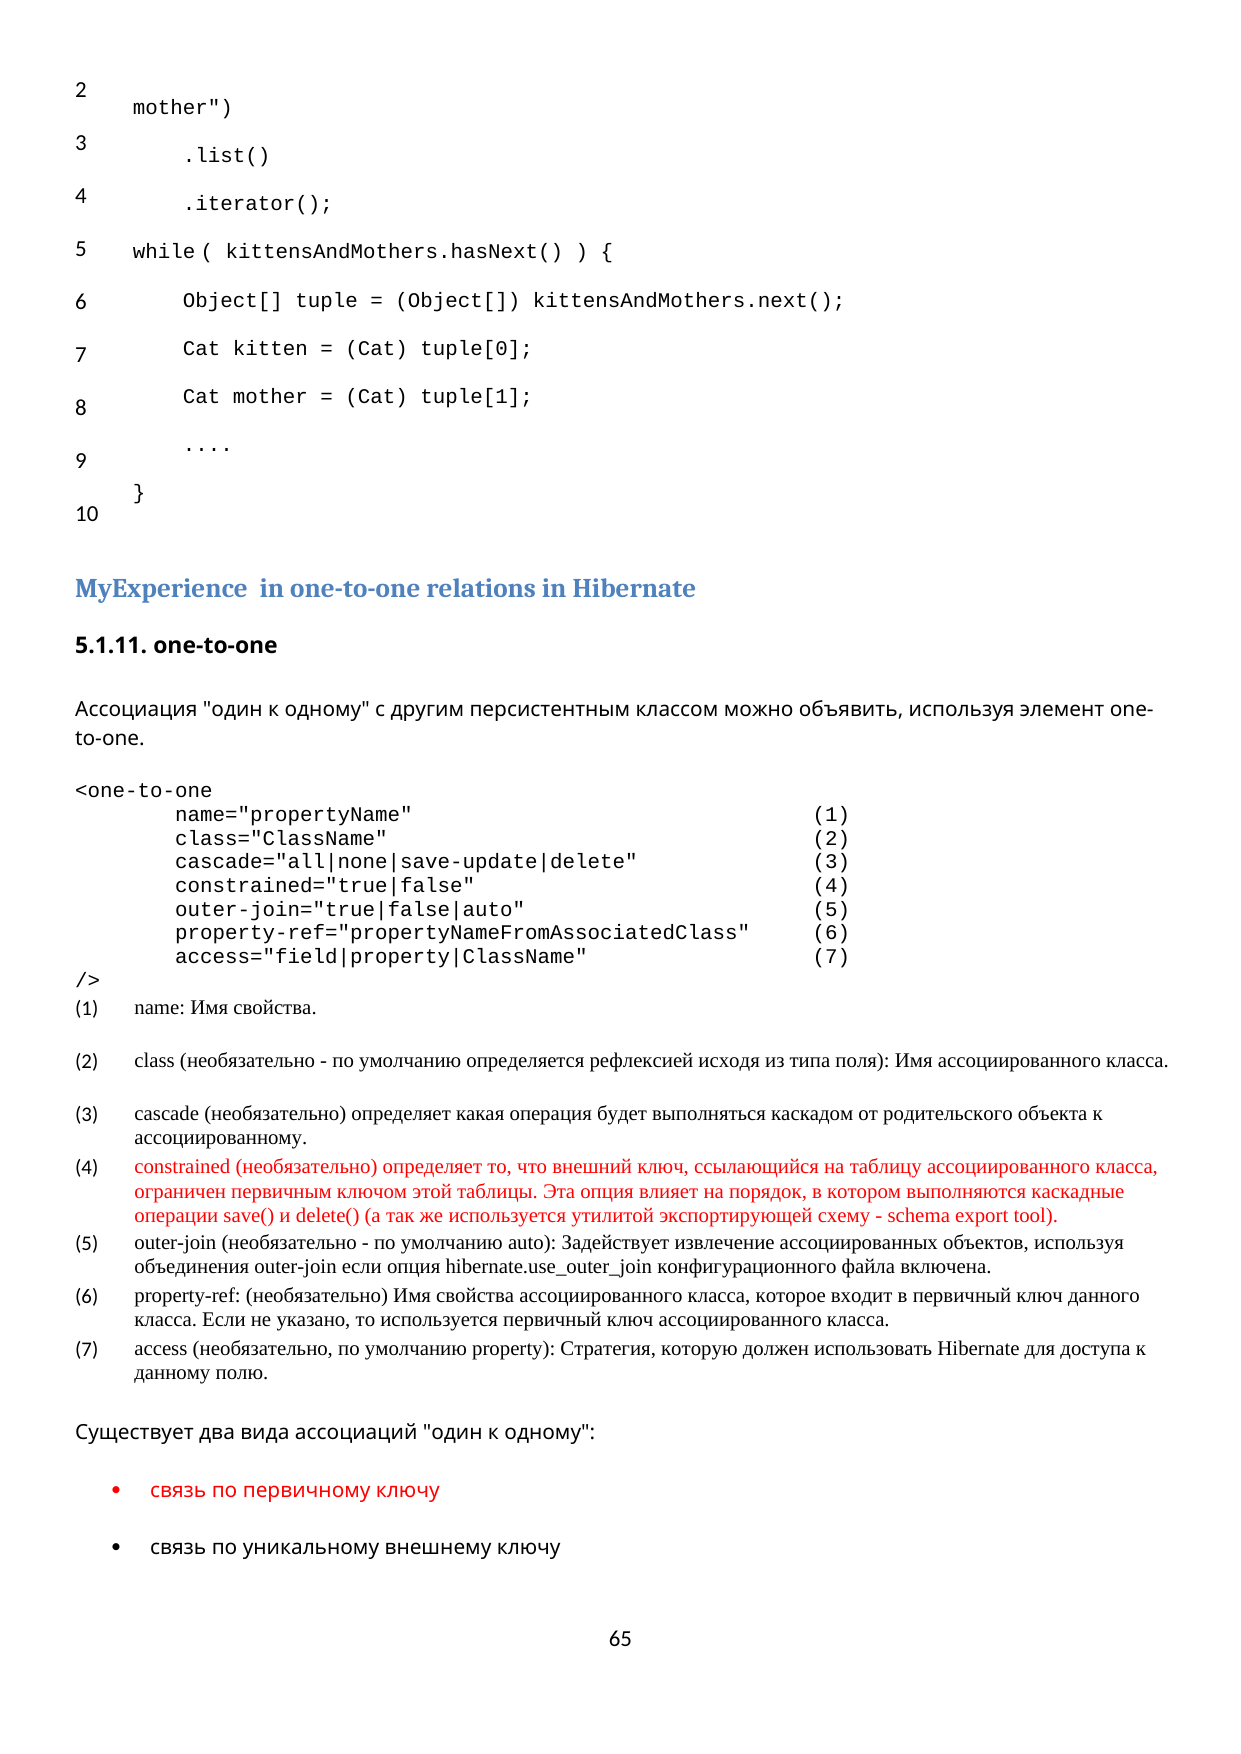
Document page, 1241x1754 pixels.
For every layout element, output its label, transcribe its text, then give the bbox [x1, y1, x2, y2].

table_header name: Имя свойства. [133, 993, 1173, 1046]
text <one-to-one [75, 780, 1165, 804]
text access="field|property|ClassName" (7) [75, 946, 1165, 969]
text property-ref="propertyNameFromAssociatedClass" (6) [75, 922, 1165, 946]
subtitle 5.1.11. one-to-one [75, 629, 1165, 661]
table_cell cascade (необязательно) определяет какая операция будет выполняться каскадом от родительского объекта к ассоциированному. [133, 1100, 1173, 1153]
text Существует два вида ассоциаций "один к одному": [75, 1417, 1165, 1446]
text /> [75, 969, 1165, 993]
subtitle MyExperience in one-to-one relations in Hibernate [75, 573, 1165, 604]
table_cell constrained (необязательно) определяет то, что внешний ключ, ссылающийся на таблицу ассоциированного класса, ограничен первичным ключом этой таблицы. Эта опция влияет на порядок, в котором выполняются каскадные операции save() и delete() (а так же используется утилитой экспортирующей схему - schema export tool). [133, 1153, 1173, 1228]
table_cell (4) [74, 1153, 132, 1228]
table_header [133, 75, 991, 552]
text cascade="all|none|save-update|delete" (3) [75, 851, 1165, 875]
table_cell (6) [74, 1281, 132, 1335]
table_cell property-ref: (необязательно) Имя свойства ассоциированного класса, которое входит в первичный ключ данного класса. Если не указано, то используется первичный ключ ассоциированного класса. [133, 1281, 1173, 1335]
text name="propertyName" (1) [75, 804, 1165, 828]
list связь по первичному ключу [112, 1475, 1165, 1503]
text class="ClassName" (2) [75, 828, 1165, 851]
table_cell (7) [74, 1335, 132, 1388]
text constrained="true|false" (4) [75, 875, 1165, 899]
list связь по уникальному внешнему ключу [112, 1532, 1165, 1561]
table_cell (2) [74, 1046, 132, 1100]
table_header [75, 75, 133, 552]
table_cell access (необязательно, по умолчанию property): Стратегия, которую должен использовать Hibernate для доступа к данному полю. [133, 1335, 1173, 1388]
table_cell class (необязательно - по умолчанию определяется рефлексией исходя из типа поля): Имя ассоциированного класса. [133, 1046, 1173, 1100]
table_cell outer-join (необязательно - по умолчанию auto): Задействует извлечение ассоциированных объектов, используя объединения outer-join если опция hibernate.use_outer_join конфигурационного файла включена. [133, 1228, 1173, 1281]
table_cell (5) [74, 1228, 132, 1281]
text Ассоциация "один к одному" с другим персистентным классом можно объявить, используя элемент one-to-one. [75, 694, 1165, 751]
table_cell (3) [74, 1100, 132, 1153]
text outer-join="true|false|auto" (5) [75, 899, 1165, 922]
table_header (1) [74, 993, 132, 1046]
